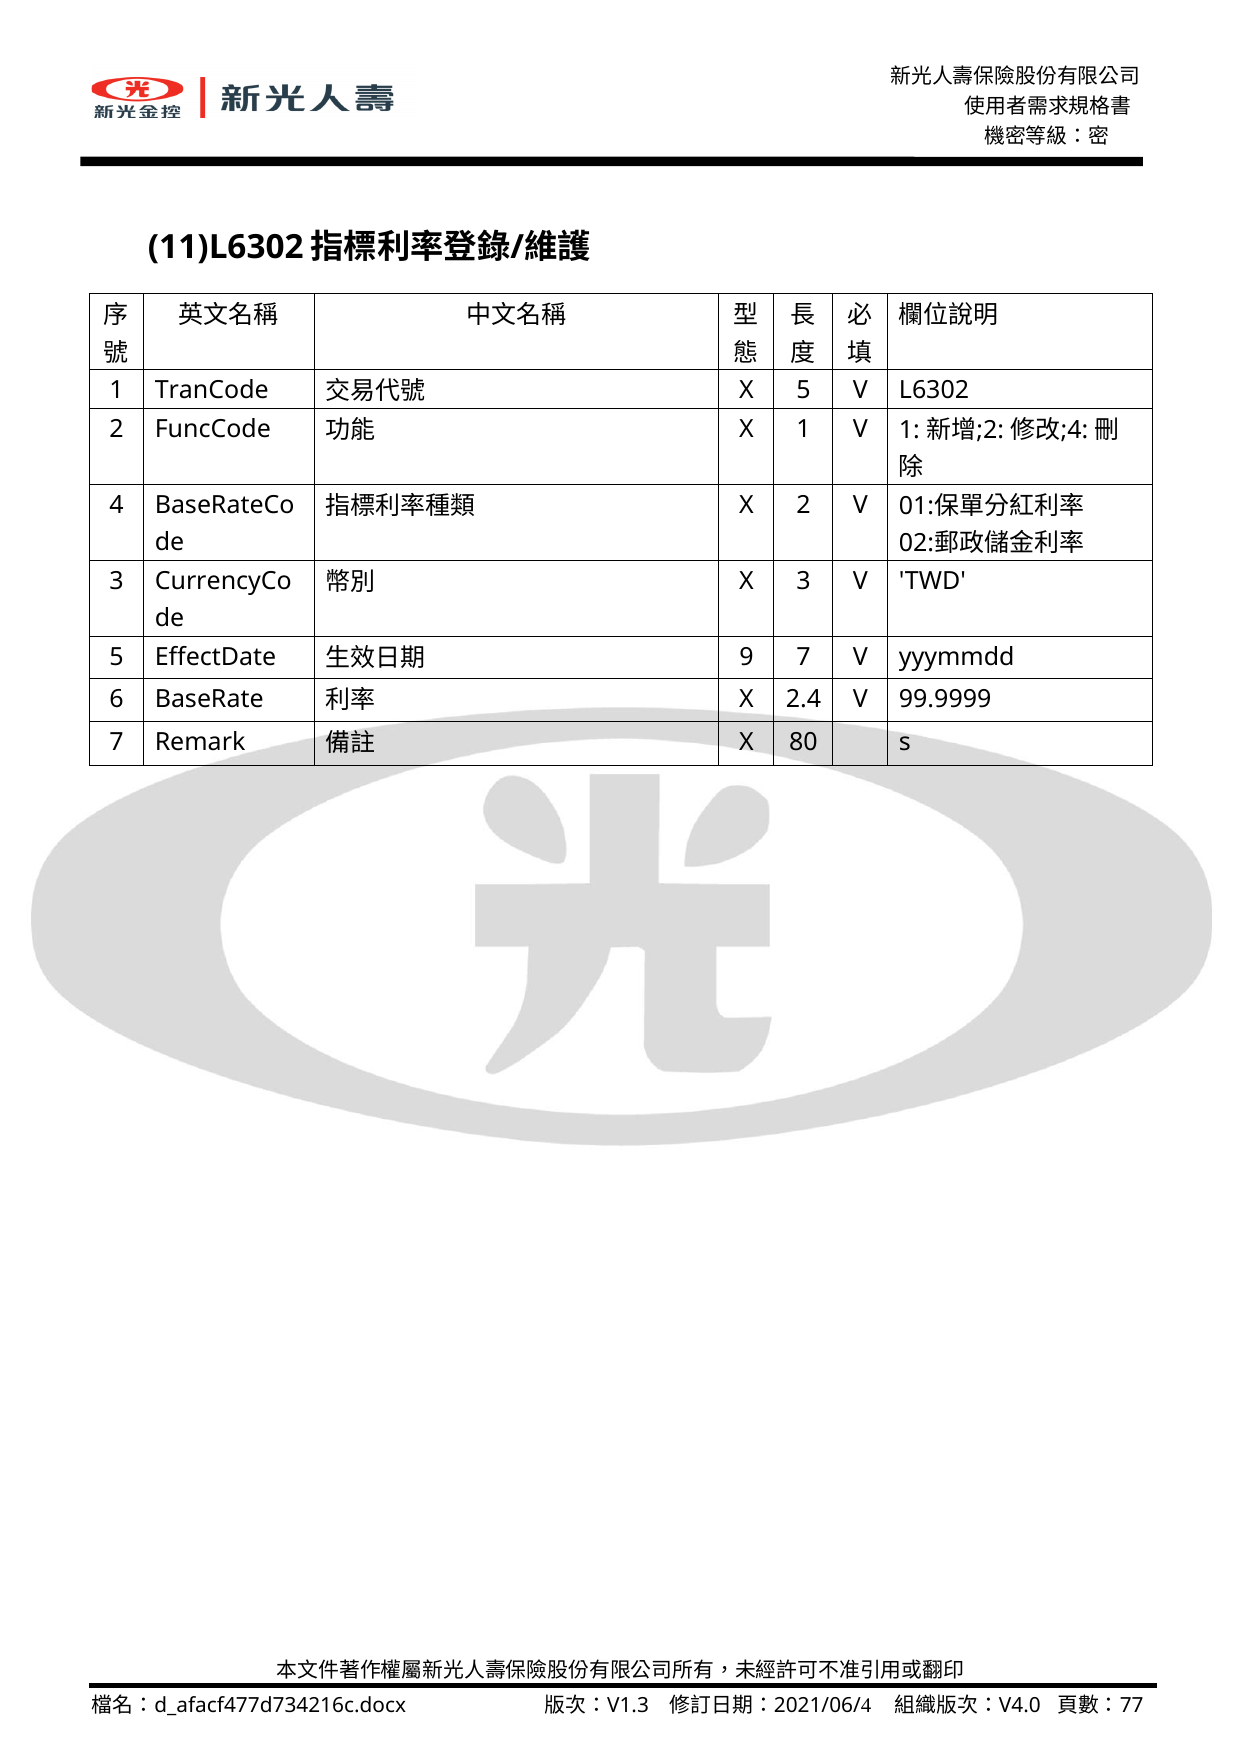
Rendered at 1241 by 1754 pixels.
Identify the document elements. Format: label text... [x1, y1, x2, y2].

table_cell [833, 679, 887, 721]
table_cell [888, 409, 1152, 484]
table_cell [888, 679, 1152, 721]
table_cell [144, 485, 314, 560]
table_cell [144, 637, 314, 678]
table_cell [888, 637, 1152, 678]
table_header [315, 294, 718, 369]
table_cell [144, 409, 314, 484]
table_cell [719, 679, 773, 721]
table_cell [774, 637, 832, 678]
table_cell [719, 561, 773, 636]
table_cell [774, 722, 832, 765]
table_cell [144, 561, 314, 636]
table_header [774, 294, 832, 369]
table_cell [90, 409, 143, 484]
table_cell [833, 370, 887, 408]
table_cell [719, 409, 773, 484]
subtitle L6302指標利率登錄/維護 [148, 219, 1152, 268]
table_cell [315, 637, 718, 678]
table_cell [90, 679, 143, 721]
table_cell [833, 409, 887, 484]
picture [91, 61, 417, 118]
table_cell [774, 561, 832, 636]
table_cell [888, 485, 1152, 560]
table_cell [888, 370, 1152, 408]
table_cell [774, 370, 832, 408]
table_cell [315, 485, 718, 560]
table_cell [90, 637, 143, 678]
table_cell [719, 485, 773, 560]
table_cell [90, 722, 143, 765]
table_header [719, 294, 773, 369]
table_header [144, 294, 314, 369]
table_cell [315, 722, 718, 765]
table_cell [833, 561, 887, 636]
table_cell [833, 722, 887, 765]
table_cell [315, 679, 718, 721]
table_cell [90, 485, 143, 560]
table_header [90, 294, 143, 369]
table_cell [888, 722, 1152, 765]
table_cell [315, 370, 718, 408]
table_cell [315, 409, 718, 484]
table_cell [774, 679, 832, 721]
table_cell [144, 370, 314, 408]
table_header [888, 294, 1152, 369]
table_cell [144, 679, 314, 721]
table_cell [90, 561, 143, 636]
picture [25, 699, 1215, 1152]
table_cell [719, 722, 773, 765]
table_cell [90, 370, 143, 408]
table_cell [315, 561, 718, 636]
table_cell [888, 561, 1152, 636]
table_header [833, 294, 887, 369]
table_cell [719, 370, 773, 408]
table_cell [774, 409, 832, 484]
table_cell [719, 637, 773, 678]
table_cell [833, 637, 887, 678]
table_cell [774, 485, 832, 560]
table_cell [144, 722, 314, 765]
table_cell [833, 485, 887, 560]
